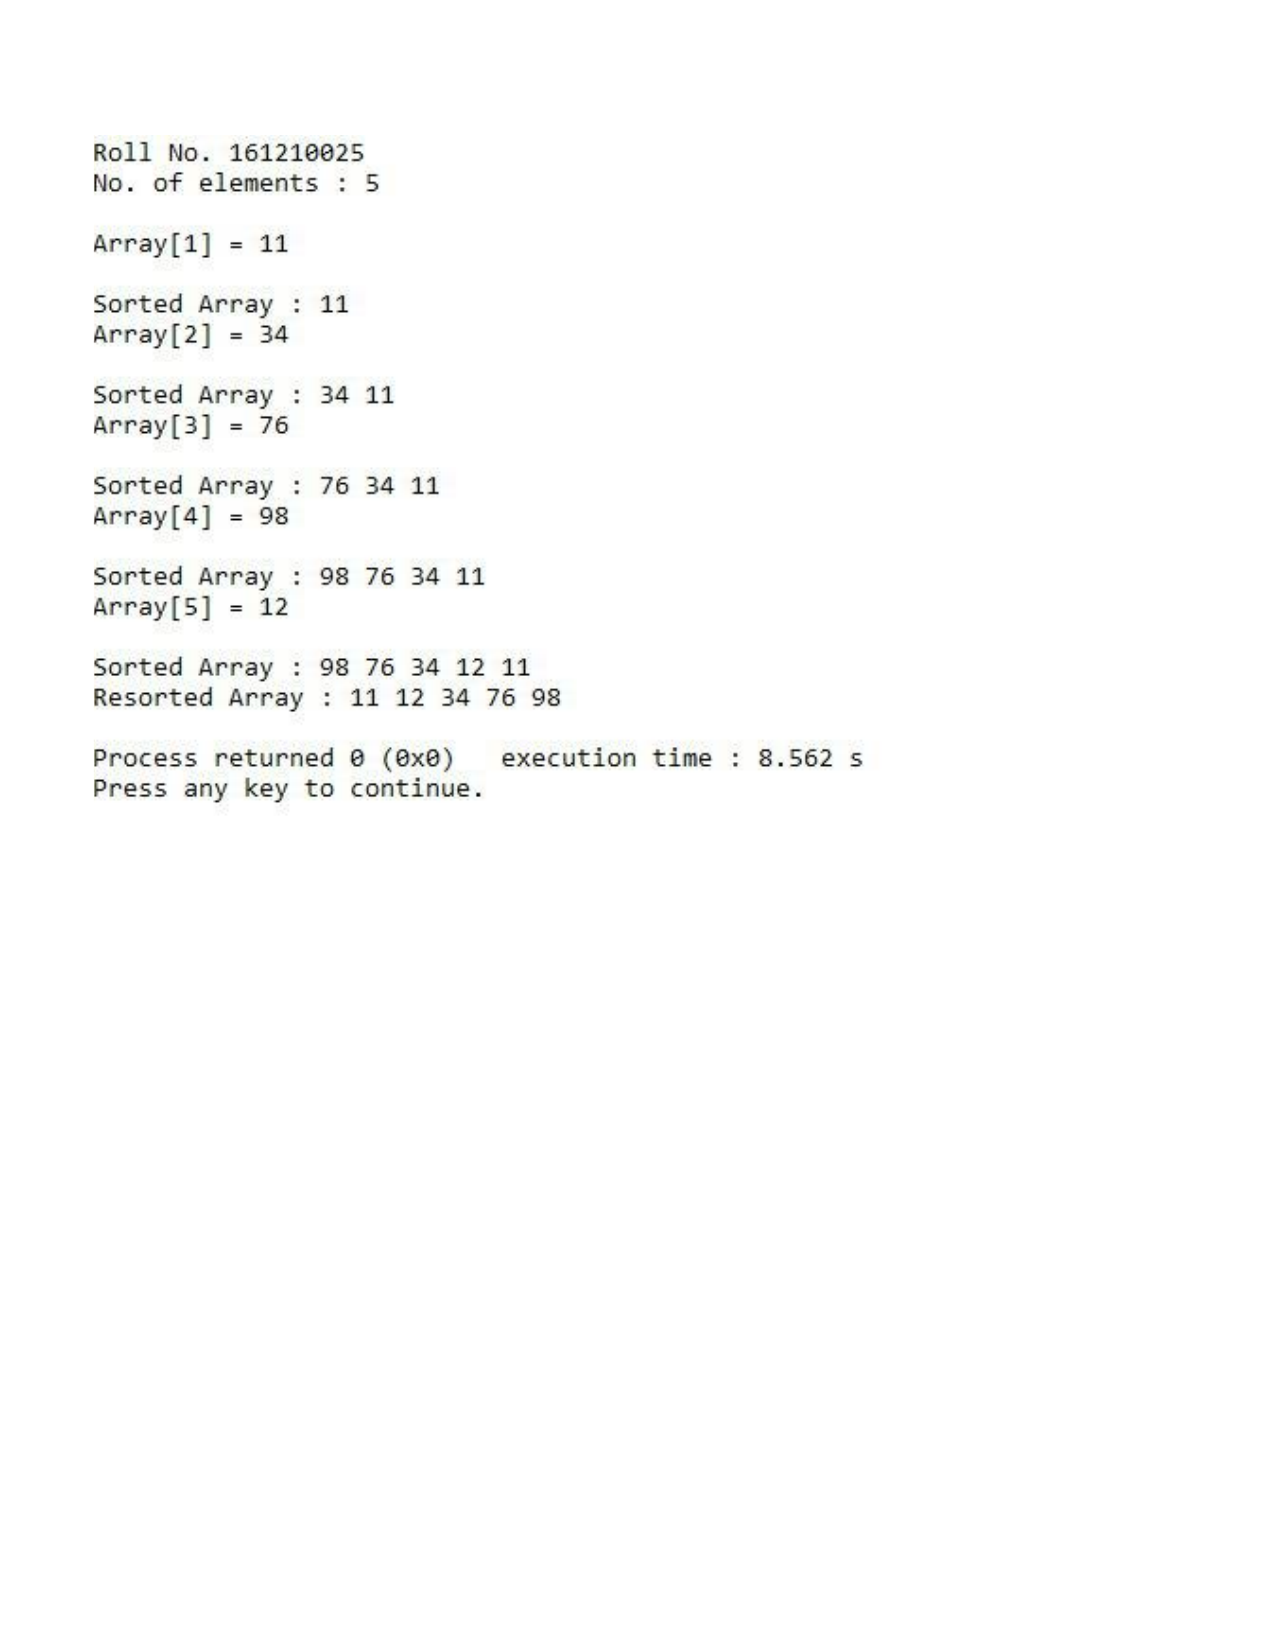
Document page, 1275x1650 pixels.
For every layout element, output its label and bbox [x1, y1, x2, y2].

picture [93, 135, 1182, 833]
